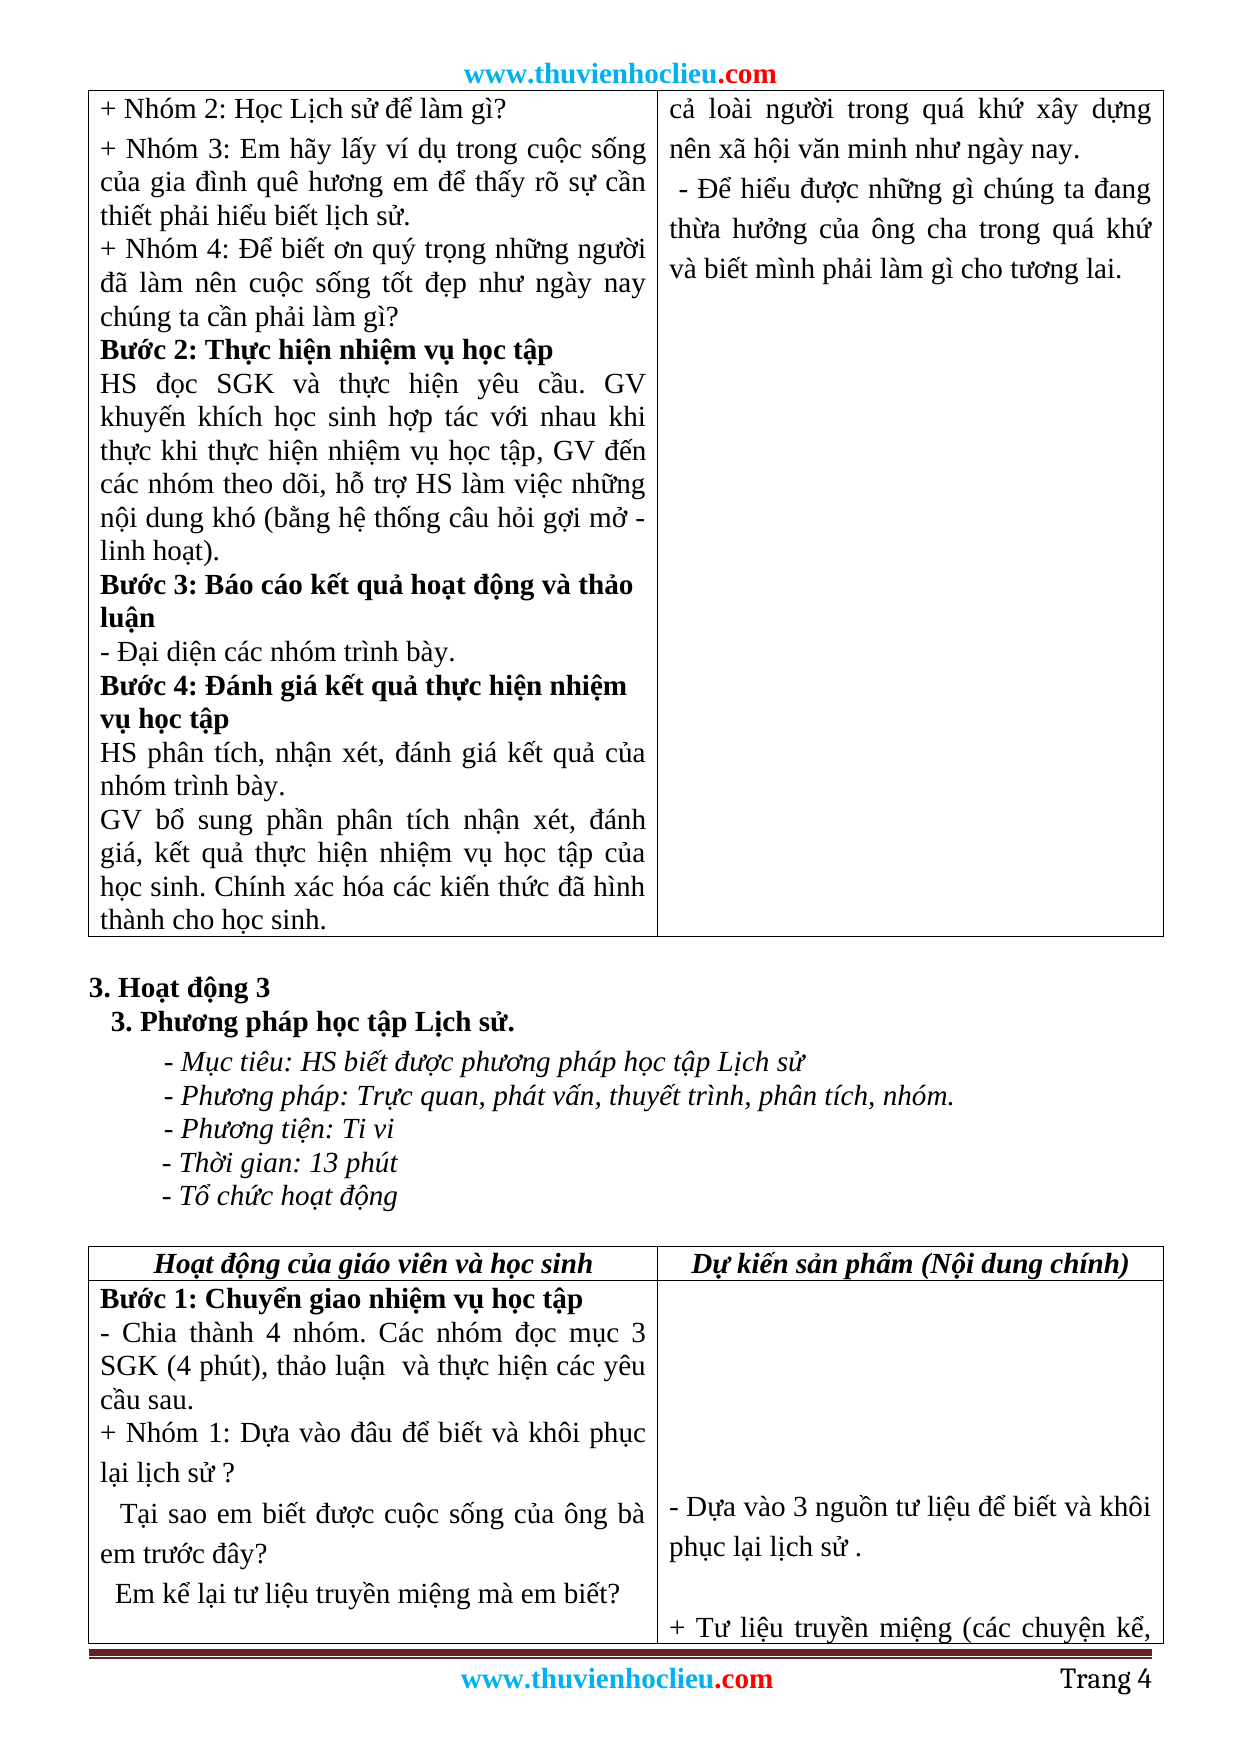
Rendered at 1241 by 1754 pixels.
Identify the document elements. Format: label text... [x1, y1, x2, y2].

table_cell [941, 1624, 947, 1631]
text - Thời gian: 13 phút [89, 1145, 1152, 1178]
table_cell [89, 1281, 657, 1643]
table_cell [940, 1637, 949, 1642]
text - Phương pháp: Trực quan, phát vấn, thuyết trình, phân tích, nhóm. [89, 1078, 1152, 1111]
text - Phương tiện: Ti vi [89, 1111, 1152, 1145]
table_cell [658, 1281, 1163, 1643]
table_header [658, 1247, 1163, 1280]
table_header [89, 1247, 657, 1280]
text - Tổ chức hoạt động [89, 1178, 1152, 1212]
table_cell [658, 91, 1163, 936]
text - Mục tiêu: HS biết được phương pháp học tập Lịch sử [89, 1044, 1152, 1078]
text 3. Hoạt động 3 [89, 971, 1152, 1004]
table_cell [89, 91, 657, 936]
text 3. Phương pháp học tập Lịch sử. [89, 1004, 1152, 1038]
